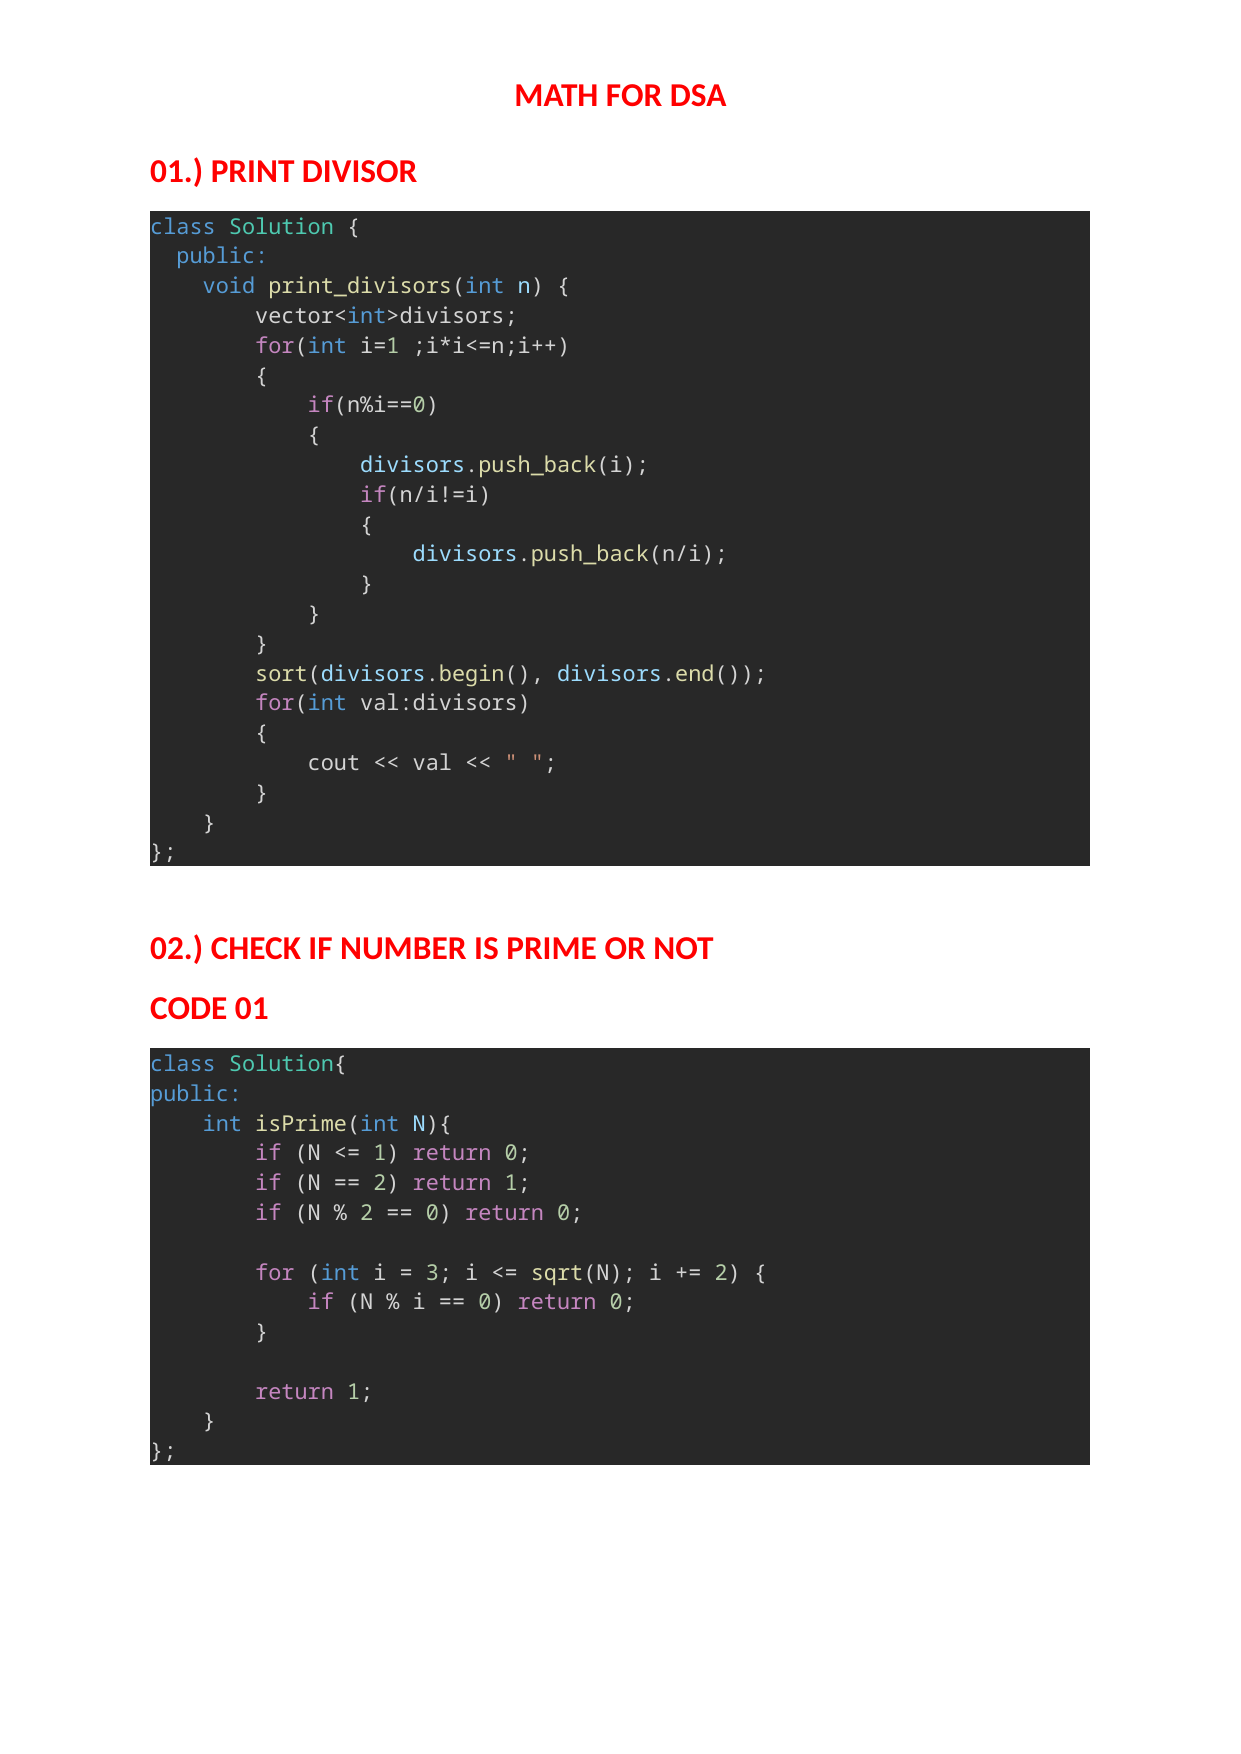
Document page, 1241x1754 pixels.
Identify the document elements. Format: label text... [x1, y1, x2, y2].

text }; [150, 836, 1090, 866]
text } [150, 806, 1090, 836]
text for (int i = 3; i <= sqrt(N); i += 2) { [150, 1256, 1090, 1286]
text } [150, 598, 1090, 628]
text if (N % i == 0) return 0; [150, 1286, 1090, 1316]
text public: [150, 1078, 1090, 1107]
text { [150, 508, 1090, 538]
text } [150, 628, 1090, 657]
text if (N <= 1) return 0; [150, 1137, 1090, 1167]
text class Solution { [150, 211, 1090, 240]
text { [150, 717, 1090, 747]
text for(int val:divisors) [150, 687, 1090, 717]
text } [150, 1316, 1090, 1346]
text }; [150, 1435, 1090, 1465]
text 01.) PRINT DIVISOR [150, 150, 1090, 191]
text void print_divisors(int n) { [150, 270, 1090, 300]
text { [150, 419, 1090, 449]
text vector<int>divisors; [150, 300, 1090, 330]
text { [150, 359, 1090, 389]
text if(n/i!=i) [150, 479, 1090, 508]
text if (N == 2) return 1; [150, 1167, 1090, 1197]
text if(n%i==0) [150, 389, 1090, 419]
text for(int i=1 ;i*i<=n;i++) [150, 330, 1090, 359]
text } [150, 1405, 1090, 1435]
text } [150, 777, 1090, 806]
text sort(divisors.begin(), divisors.end()); [150, 657, 1090, 687]
text class Solution{ [150, 1048, 1090, 1078]
text int isPrime(int N){ [150, 1107, 1090, 1137]
text CODE 01 [150, 987, 1090, 1028]
text public: [150, 240, 1090, 270]
text } [150, 568, 1090, 598]
text divisors.push_back(i); [150, 449, 1090, 479]
text cout << val << " "; [150, 747, 1090, 777]
text return 1; [150, 1376, 1090, 1405]
text if (N % 2 == 0) return 0; [150, 1197, 1090, 1227]
text 02.) CHECK IF NUMBER IS PRIME OR NOT [150, 927, 1090, 967]
text divisors.push_back(n/i); [150, 538, 1090, 568]
